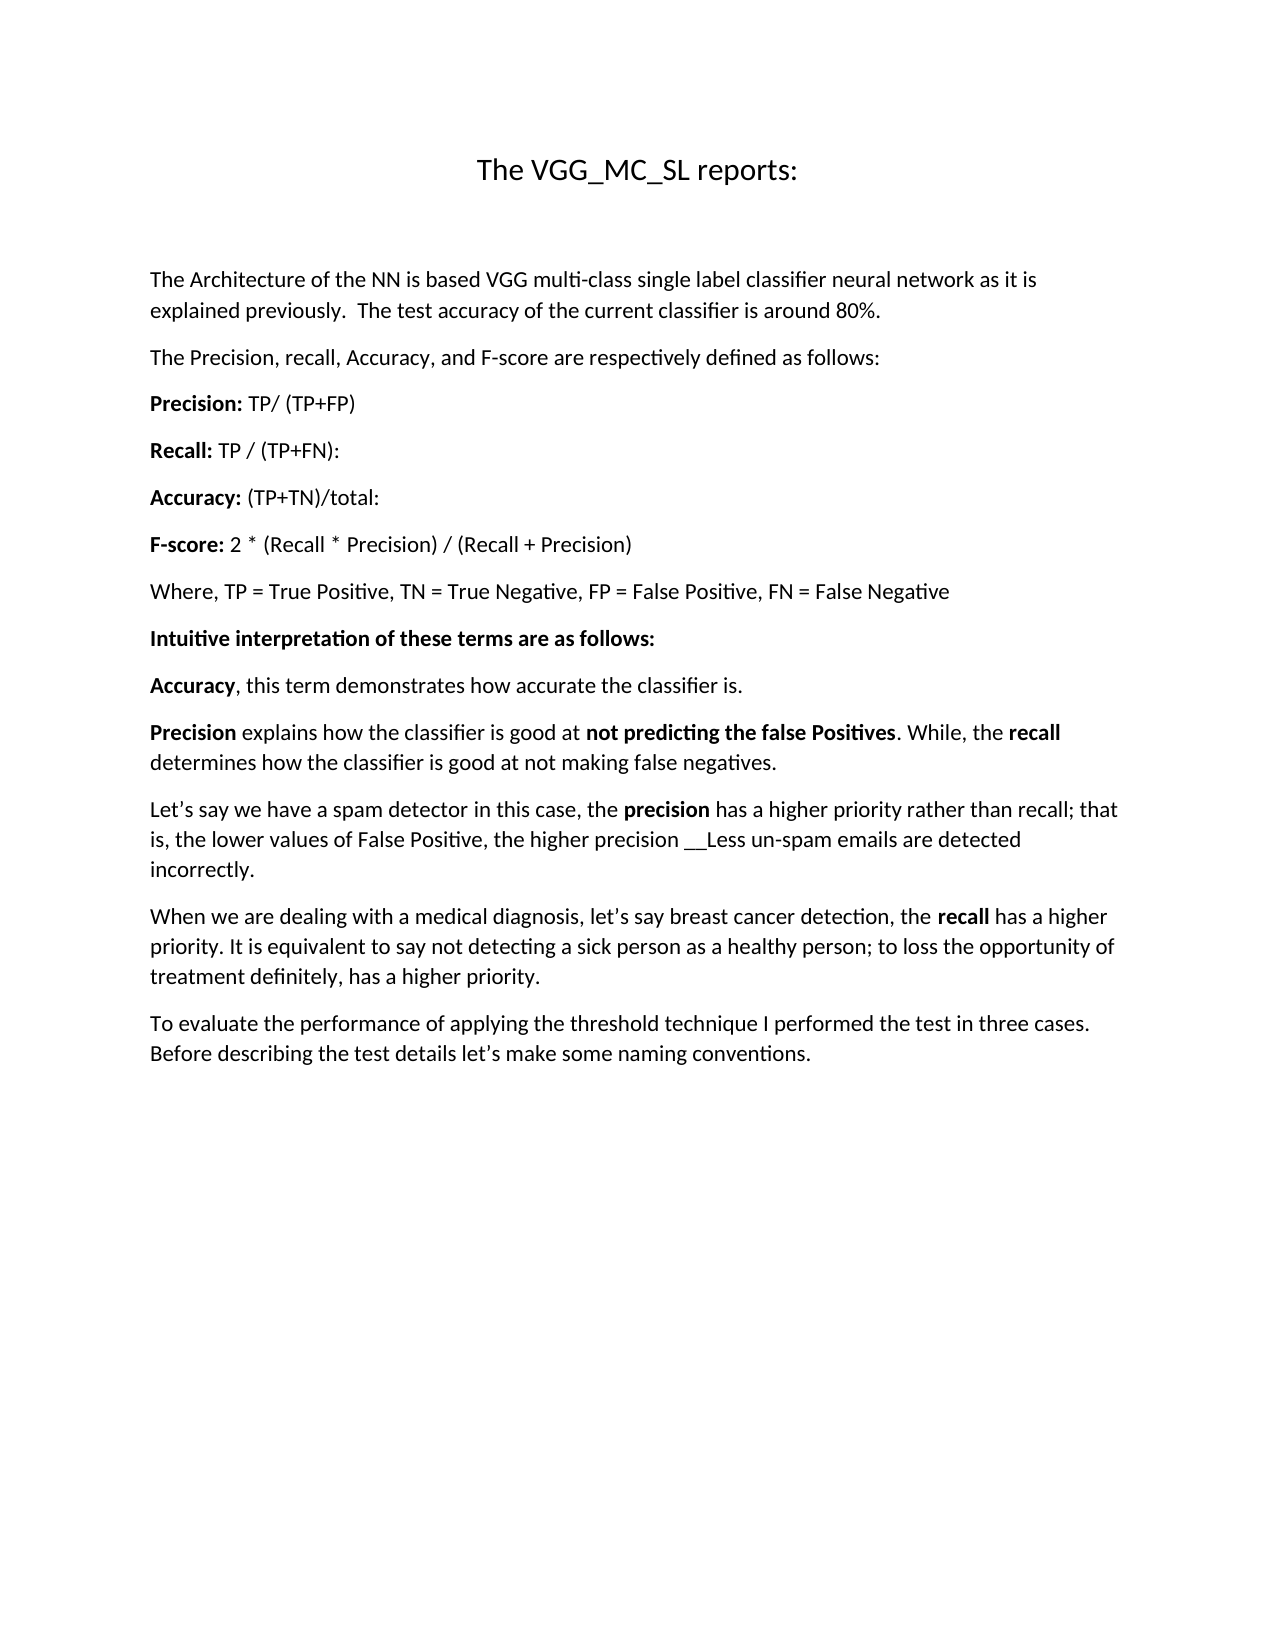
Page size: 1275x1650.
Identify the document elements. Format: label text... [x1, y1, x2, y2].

text To evaluate the performance of applying the threshold technique I performed the test in three cases. Before describing the test details let’s make some naming conventions. [150, 1009, 1125, 1068]
text F-score: 2 * (Recall * Precision) / (Recall + Precision) [150, 530, 1125, 558]
text Accuracy, this term demonstrates how accurate the classifier is. [150, 671, 1125, 699]
text The VGG_MC_SL reports: [150, 150, 1125, 188]
text When we are dealing with a medical diagnosis, let’s say breast cancer detection, the recall has a higher priority. It is equivalent to say not detecting a sick person as a healthy person; to loss the opportunity of treatment definitely, has a higher priority. [150, 902, 1125, 991]
text Let’s say we have a spam detector in this case, the precision has a higher priority rather than recall; that is, the lower values of False Positive, the higher precision __Less un-spam emails are detected incorrectly. [150, 795, 1125, 883]
text Accuracy: (TP+TN)/total: [150, 483, 1125, 511]
text Precision explains how the classifier is good at not predicting the false Positives. While, the recall determines how the classifier is good at not making false negatives. [150, 718, 1125, 776]
text The Architecture of the NN is based VGG multi-class single label classifier neural network as it is explained previously. The test accuracy of the current classifier is around 80%. [150, 266, 1125, 324]
text Recall: TP / (TP+FN): [150, 436, 1125, 464]
text Precision: TP/ (TP+FP) [150, 389, 1125, 418]
text Where, TP = True Positive, TN = True Negative, FP = False Positive, FN = False Negative [150, 577, 1125, 605]
text The Precision, recall, Accuracy, and F-score are respectively defined as follows: [150, 343, 1125, 371]
text Intuitive interpretation of these terms are as follows: [150, 624, 1125, 652]
